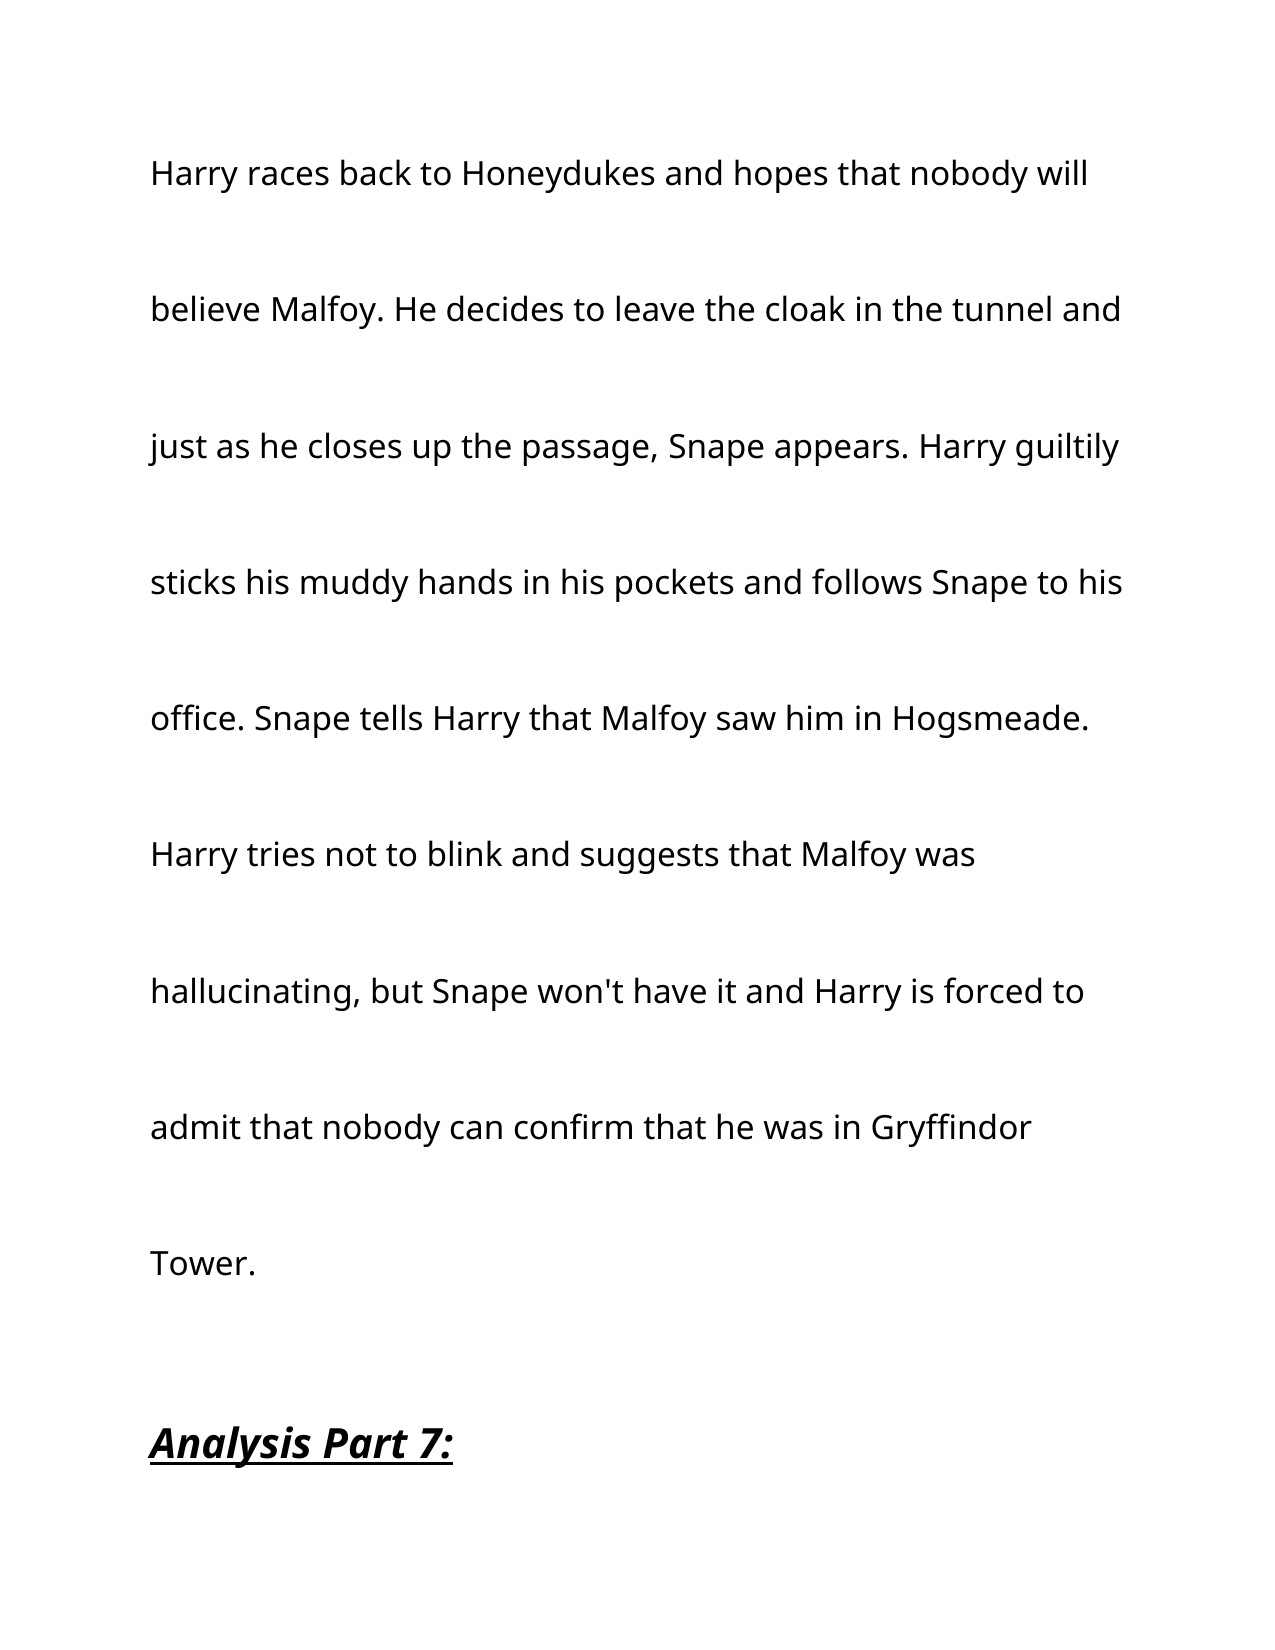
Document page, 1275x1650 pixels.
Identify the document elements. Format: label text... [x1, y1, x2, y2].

text Analysis Part 7: [150, 1414, 1125, 1471]
text Harry races back to Honeydukes and hopes that nobody will believe Malfoy. He decides to leave the cloak in the tunnel and just as he closes up the passage, Snape appears. Harry guiltily sticks his muddy hands in his pockets and follows Snape to his office. Snape tells Harry that Malfoy saw him in Hogsmeade. Harry tries not to blink and suggests that Malfoy was hallucinating, but Snape won't have it and Harry is forced to admit that nobody can confirm that he was in Gryffindor Tower. [150, 150, 1125, 1285]
